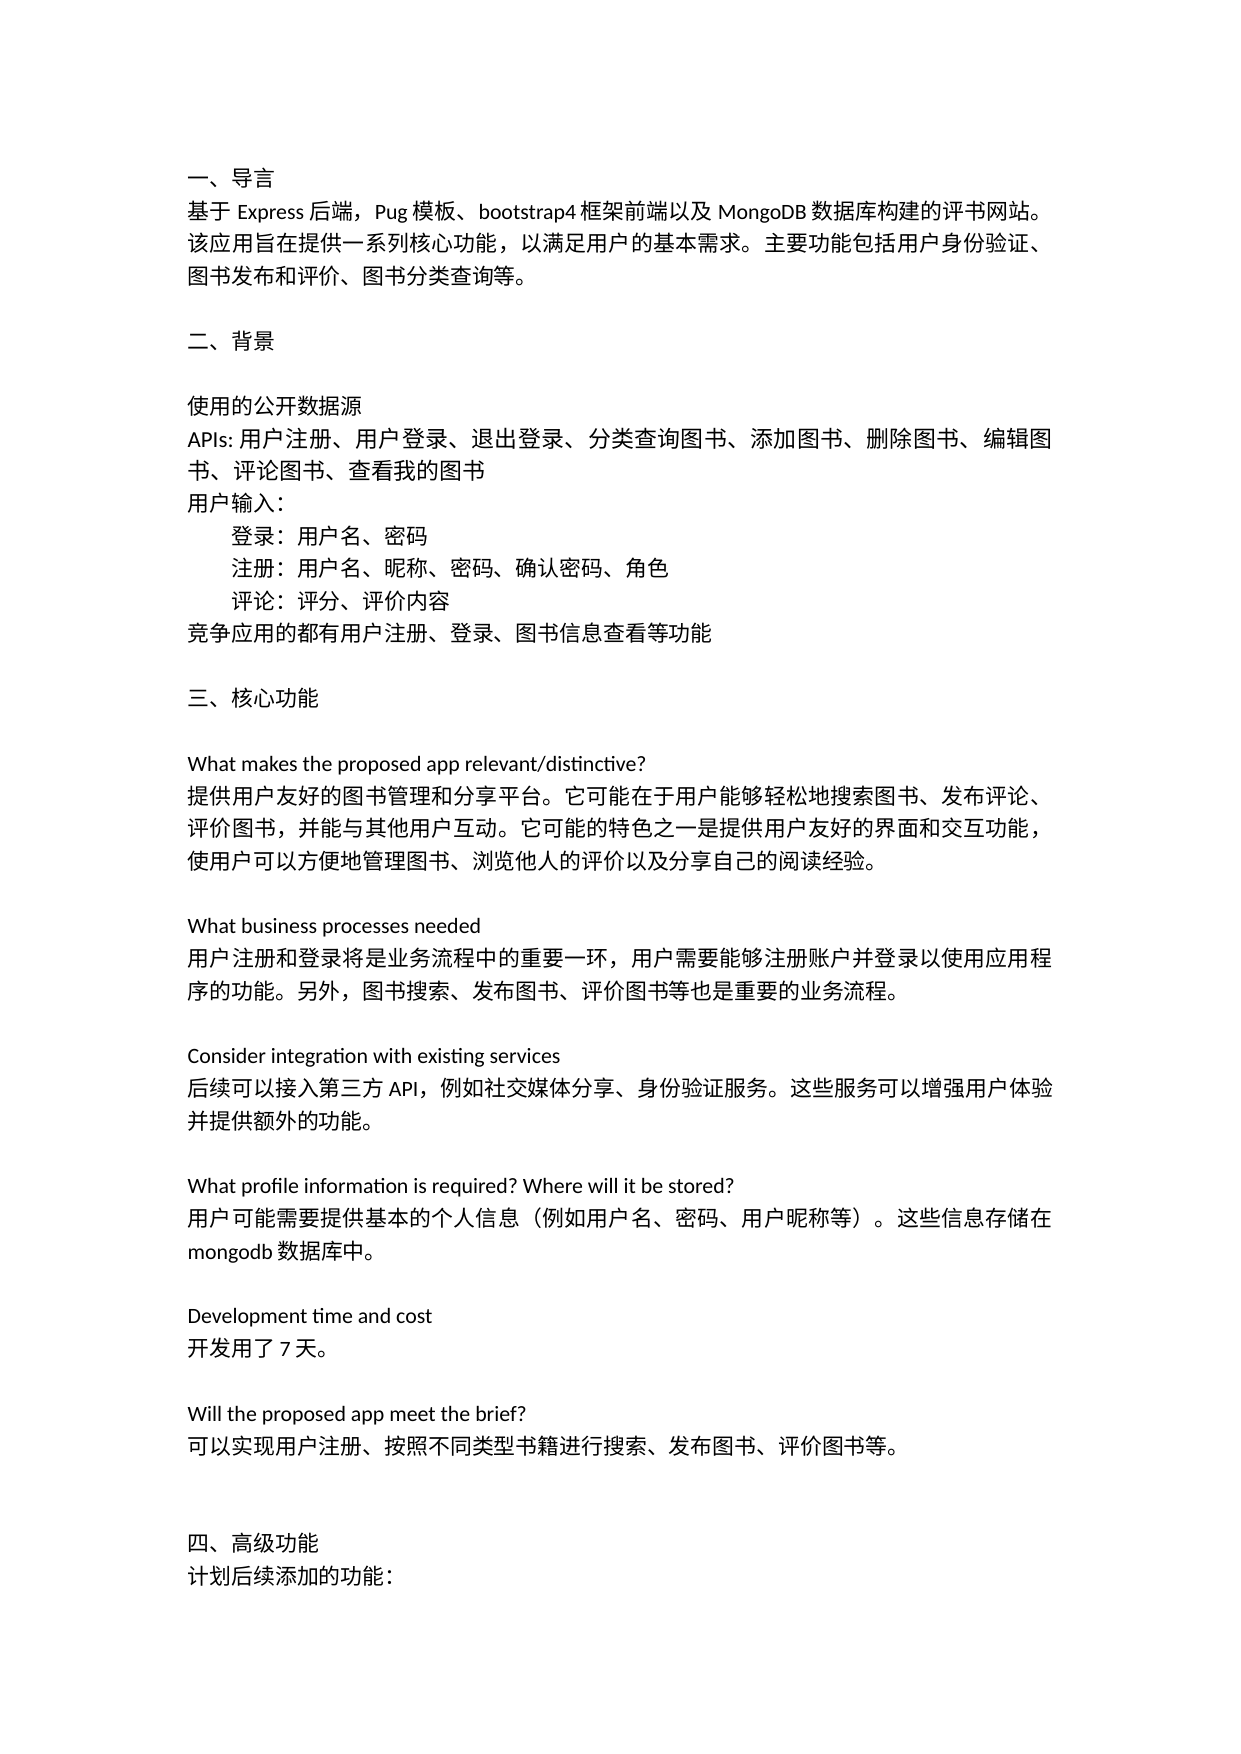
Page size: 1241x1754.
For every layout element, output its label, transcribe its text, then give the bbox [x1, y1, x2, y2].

list What profile information is required? Where will it be stored? [187, 1169, 1053, 1202]
list 可以实现用户注册、按照不同类型书籍进行搜索、发布图书、评价图书等。 [187, 1429, 1053, 1462]
list 高级功能 [187, 1527, 1053, 1559]
list APIs: 用户注册、用户登录、退出登录、分类查询图书、添加图书、删除图书、编辑图书、评论图书、查看我的图书 [187, 422, 1053, 487]
list 用户输入： 登录：用户名、密码 [187, 487, 1053, 552]
list 用户可能需要提供基本的个人信息（例如用户名、密码、用户昵称等）。这些信息存储在mongodb数据库中。 [187, 1202, 1053, 1267]
list 导言 [187, 162, 1053, 194]
list Consider integration with existing services [187, 1039, 1053, 1072]
list What business processes needed [187, 909, 1053, 942]
list 使用的公开数据源 [187, 389, 1053, 422]
list 核心功能 [187, 682, 1053, 714]
list 用户注册和登录将是业务流程中的重要一环，用户需要能够注册账户并登录以使用应用程序的功能。另外，图书搜索、发布图书、评价图书等也是重要的业务流程。 [187, 942, 1053, 1007]
list Development time and cost [187, 1299, 1053, 1332]
list 后续可以接入第三方API，例如社交媒体分享、身份验证服务。这些服务可以增强用户体验并提供额外的功能。 [187, 1072, 1053, 1137]
list 背景 [187, 324, 1053, 357]
list 计划后续添加的功能： [187, 1559, 1053, 1592]
list 开发用了7天。 [187, 1332, 1053, 1364]
list 评论：评分、评价内容 [187, 584, 1053, 617]
list 注册：用户名、昵称、密码、确认密码、角色 [187, 552, 1053, 584]
list Will the proposed app meet the brief? [187, 1397, 1053, 1429]
list 提供用户友好的图书管理和分享平台。它可能在于用户能够轻松地搜索图书、发布评论、评价图书，并能与其他用户互动。它可能的特色之一是提供用户友好的界面和交互功能，使用户可以方便地管理图书、浏览他人的评价以及分享自己的阅读经验。 [187, 779, 1053, 877]
list 基于 Express 后端，Pug 模板、bootstrap4框架前端以及 MongoDB 数据库构建的评书网站。该应用旨在提供一系列核心功能，以满足用户的基本需求。主要功能包括用户身份验证、图书发布和评价、图书分类查询等。 [187, 194, 1053, 292]
list What makes the proposed app relevant/distinctive? [187, 747, 1053, 779]
list 竞争应用的都有用户注册、登录、图书信息查看等功能 [187, 617, 1053, 649]
